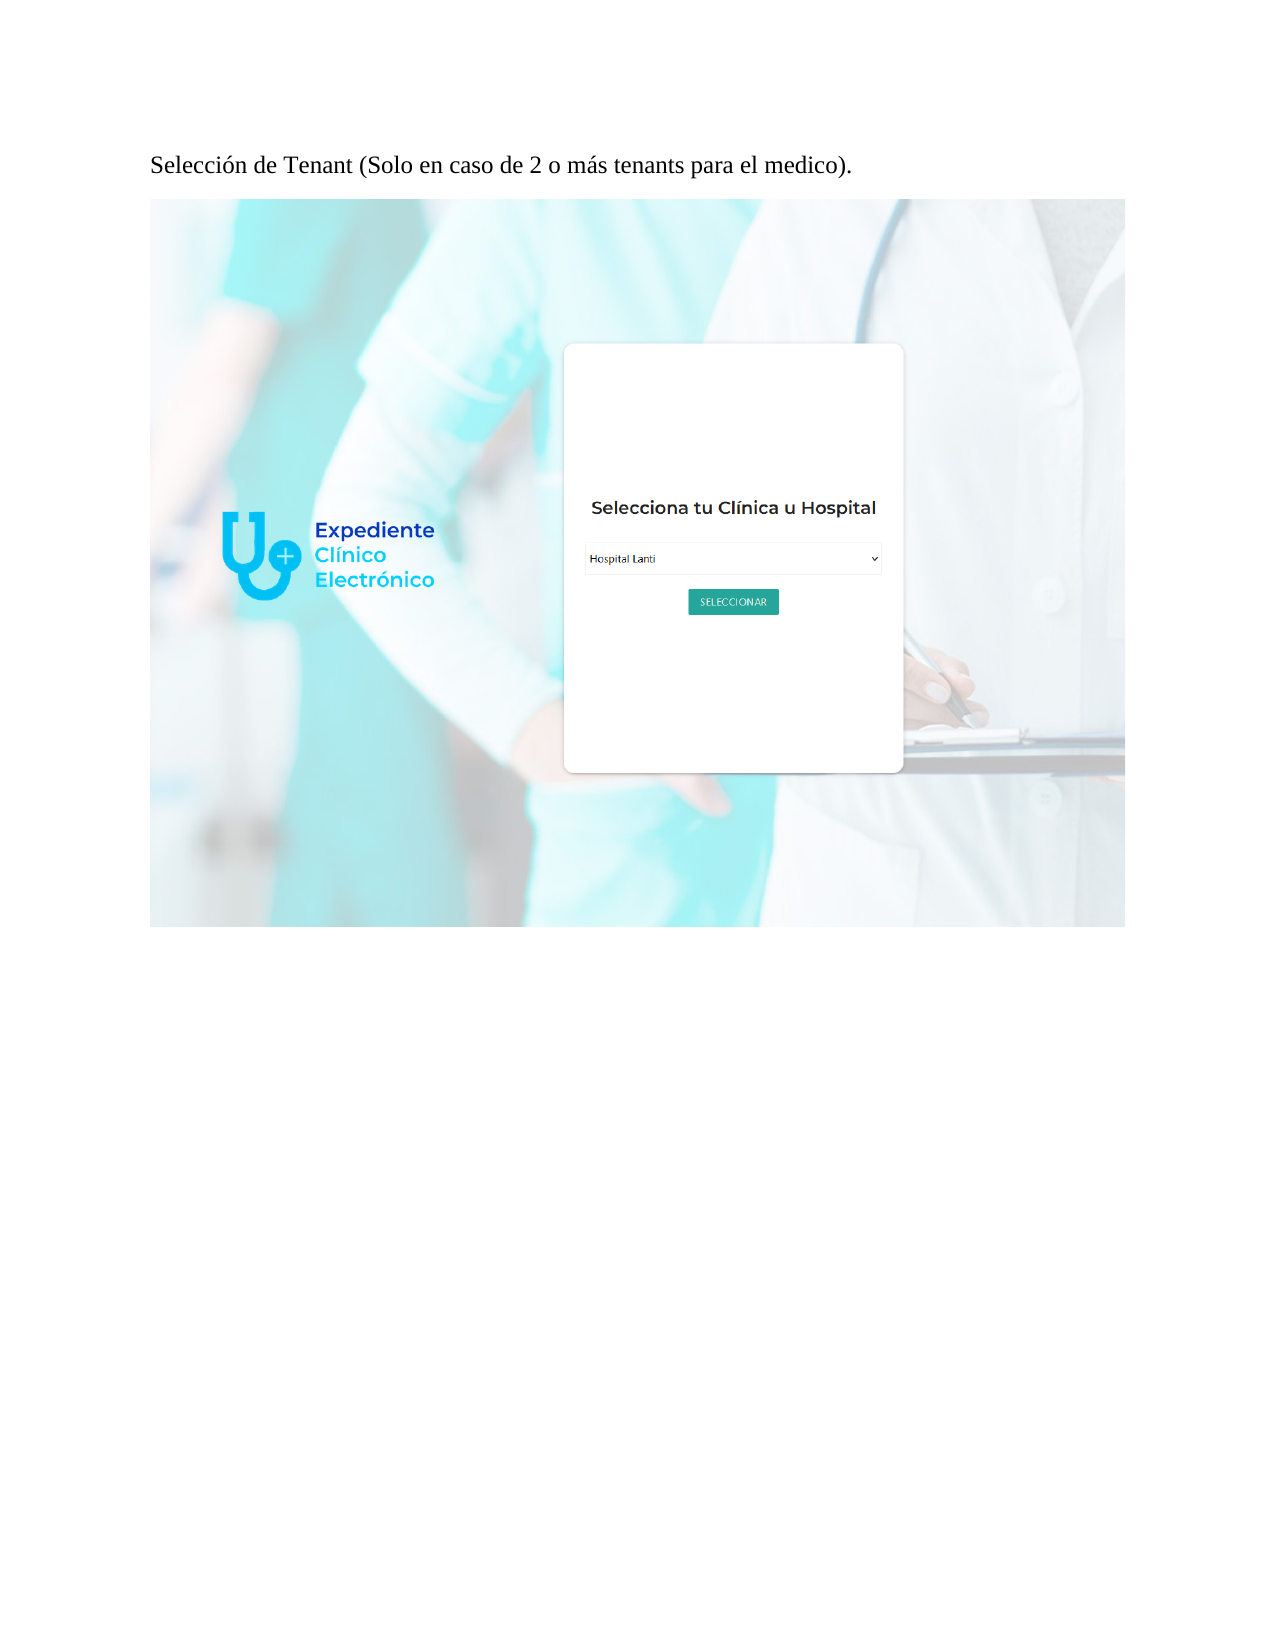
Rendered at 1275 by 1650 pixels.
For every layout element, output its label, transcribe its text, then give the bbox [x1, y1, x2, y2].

text Selección de Tenant (Solo en caso de 2 o más tenants para el medico). [150, 150, 1125, 179]
picture [150, 199, 1125, 927]
